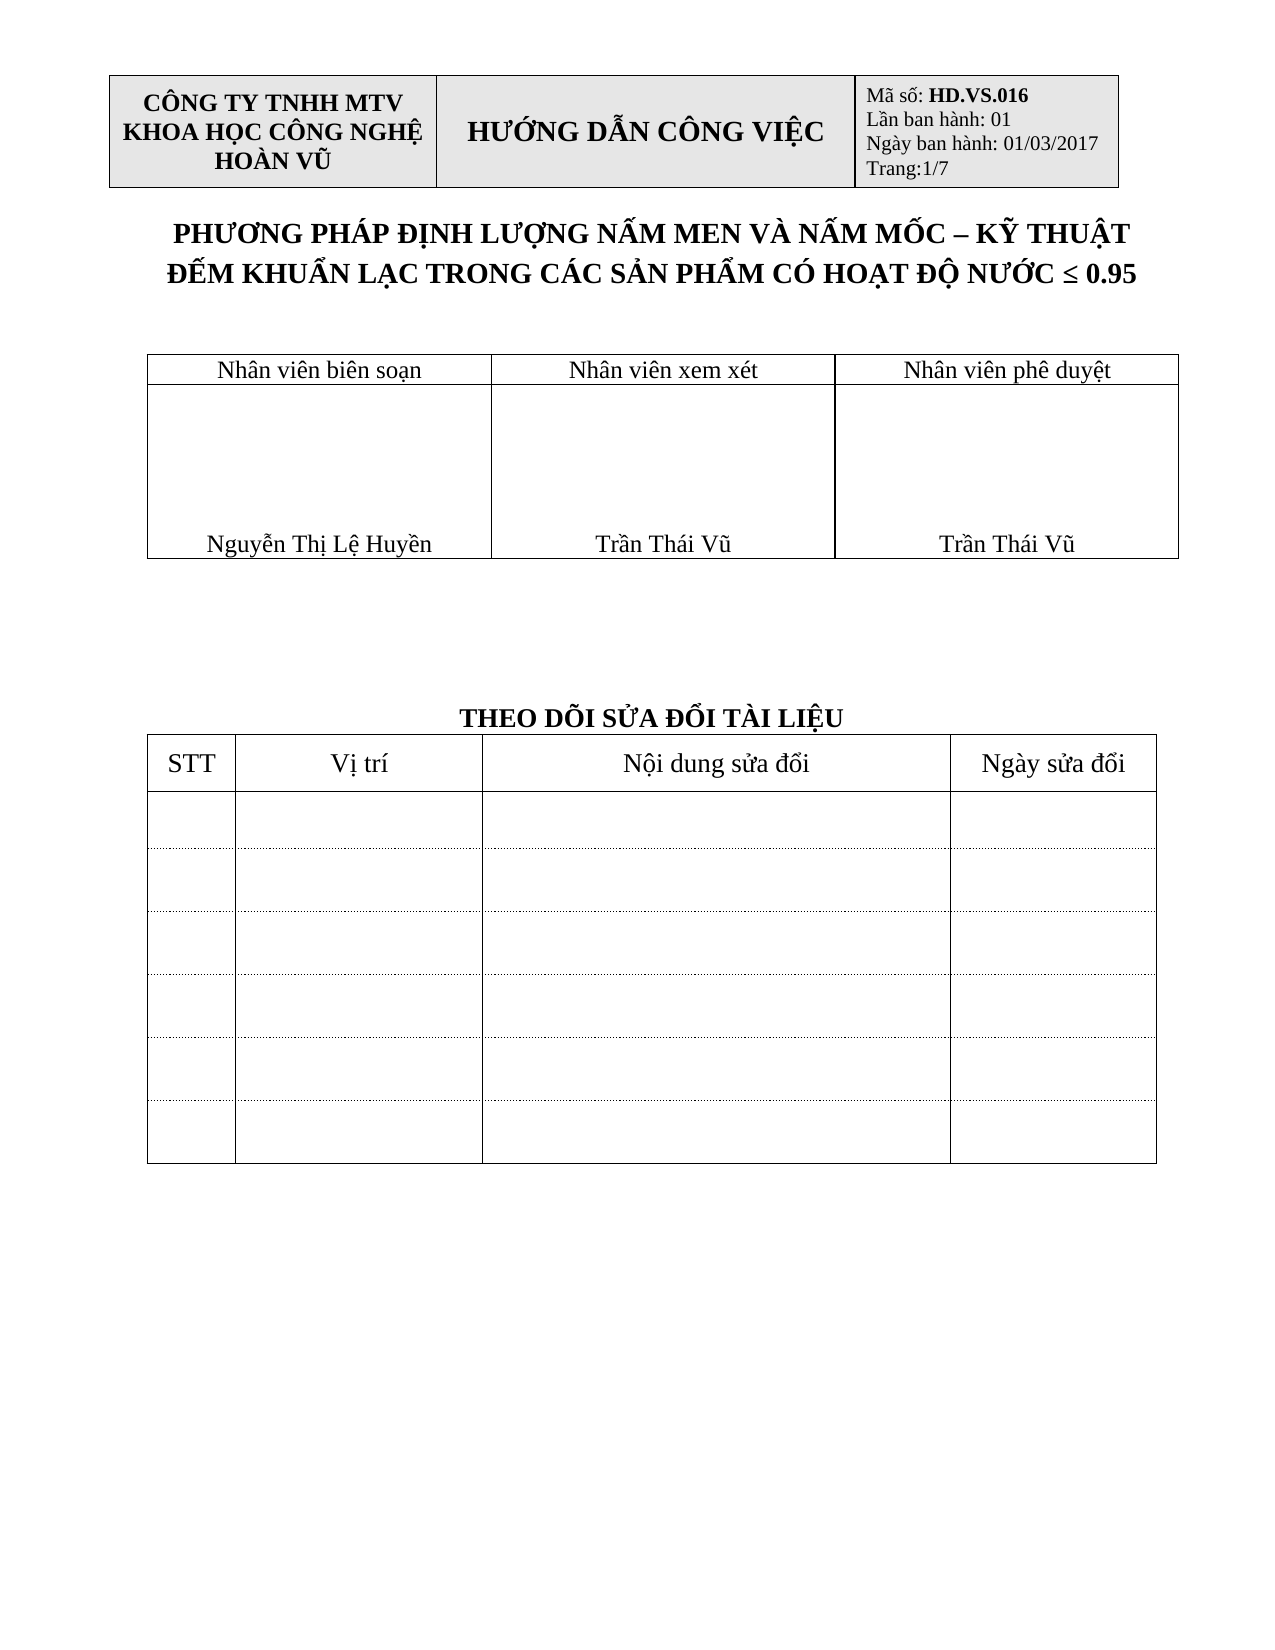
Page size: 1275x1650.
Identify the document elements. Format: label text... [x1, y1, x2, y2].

table_header Nội dung sửa đổi [483, 735, 950, 791]
text PHƯƠNG PHÁP ĐỊNH LƯỢNG NẤM MEN VÀ NẤM MỐC – KỸ THUẬT ĐẾM KHUẨN LẠC TRONG CÁC SẢN PHẨM CÓ HOẠT ĐỘ NƯỚC ≤ 0.95 [147, 216, 1156, 290]
table_cell [148, 911, 235, 974]
table_header Nhân viên biên soạn [148, 355, 491, 384]
table_cell [951, 1037, 1156, 1100]
table_cell [236, 1100, 482, 1163]
table_header STT [148, 735, 235, 791]
table_cell [148, 848, 235, 911]
table_cell [483, 1100, 950, 1163]
table_cell [951, 848, 1156, 911]
table_cell [148, 974, 235, 1037]
table_cell [483, 974, 950, 1037]
table_cell [236, 792, 482, 848]
table_cell Trần Thái Vũ [492, 385, 834, 558]
table_cell Trần Thái Vũ [836, 385, 1178, 558]
table_header Nhân viên phê duyệt [836, 355, 1178, 384]
table_cell [148, 792, 235, 848]
text THEO DÕI SỬA ĐỔI TÀI LIỆU [147, 702, 1156, 734]
table_header Vị trí [236, 735, 482, 791]
table_cell [236, 974, 482, 1037]
table_header Ngày sửa đổi [951, 735, 1156, 791]
table_cell [483, 911, 950, 974]
table_cell [483, 792, 950, 848]
table_cell [236, 911, 482, 974]
table_cell [483, 1037, 950, 1100]
table_cell Nguyễn Thị Lệ Huyền [148, 385, 491, 558]
table_cell [951, 911, 1156, 974]
table_cell [236, 1037, 482, 1100]
table_cell [483, 848, 950, 911]
table_cell [951, 974, 1156, 1037]
table_cell [236, 848, 482, 911]
table_cell [951, 792, 1156, 848]
table_cell [951, 1100, 1156, 1163]
table_cell [148, 1100, 235, 1163]
table_cell [148, 1037, 235, 1100]
table_header Nhân viên xem xét [492, 355, 834, 384]
